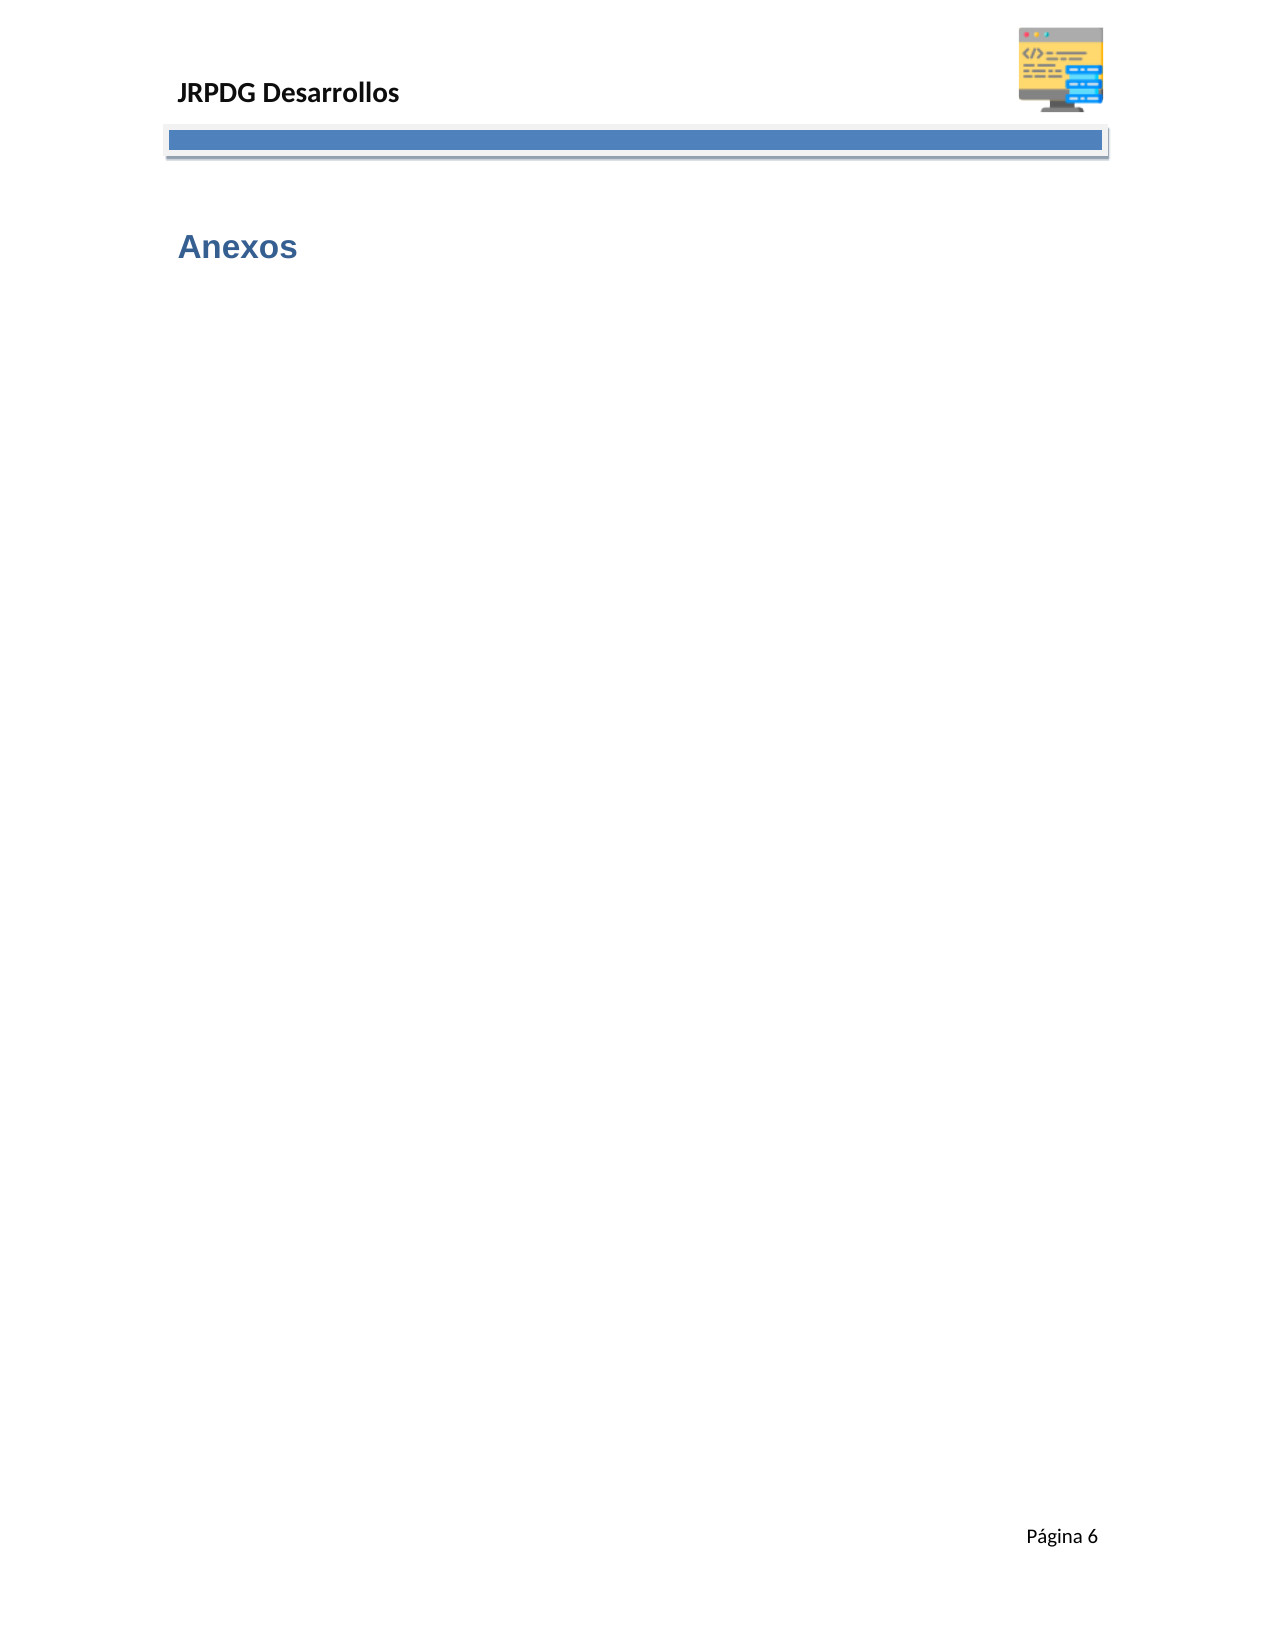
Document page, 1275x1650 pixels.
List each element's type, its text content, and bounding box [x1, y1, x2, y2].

picture [1018, 27, 1103, 112]
subtitle Anexos [177, 228, 1098, 266]
